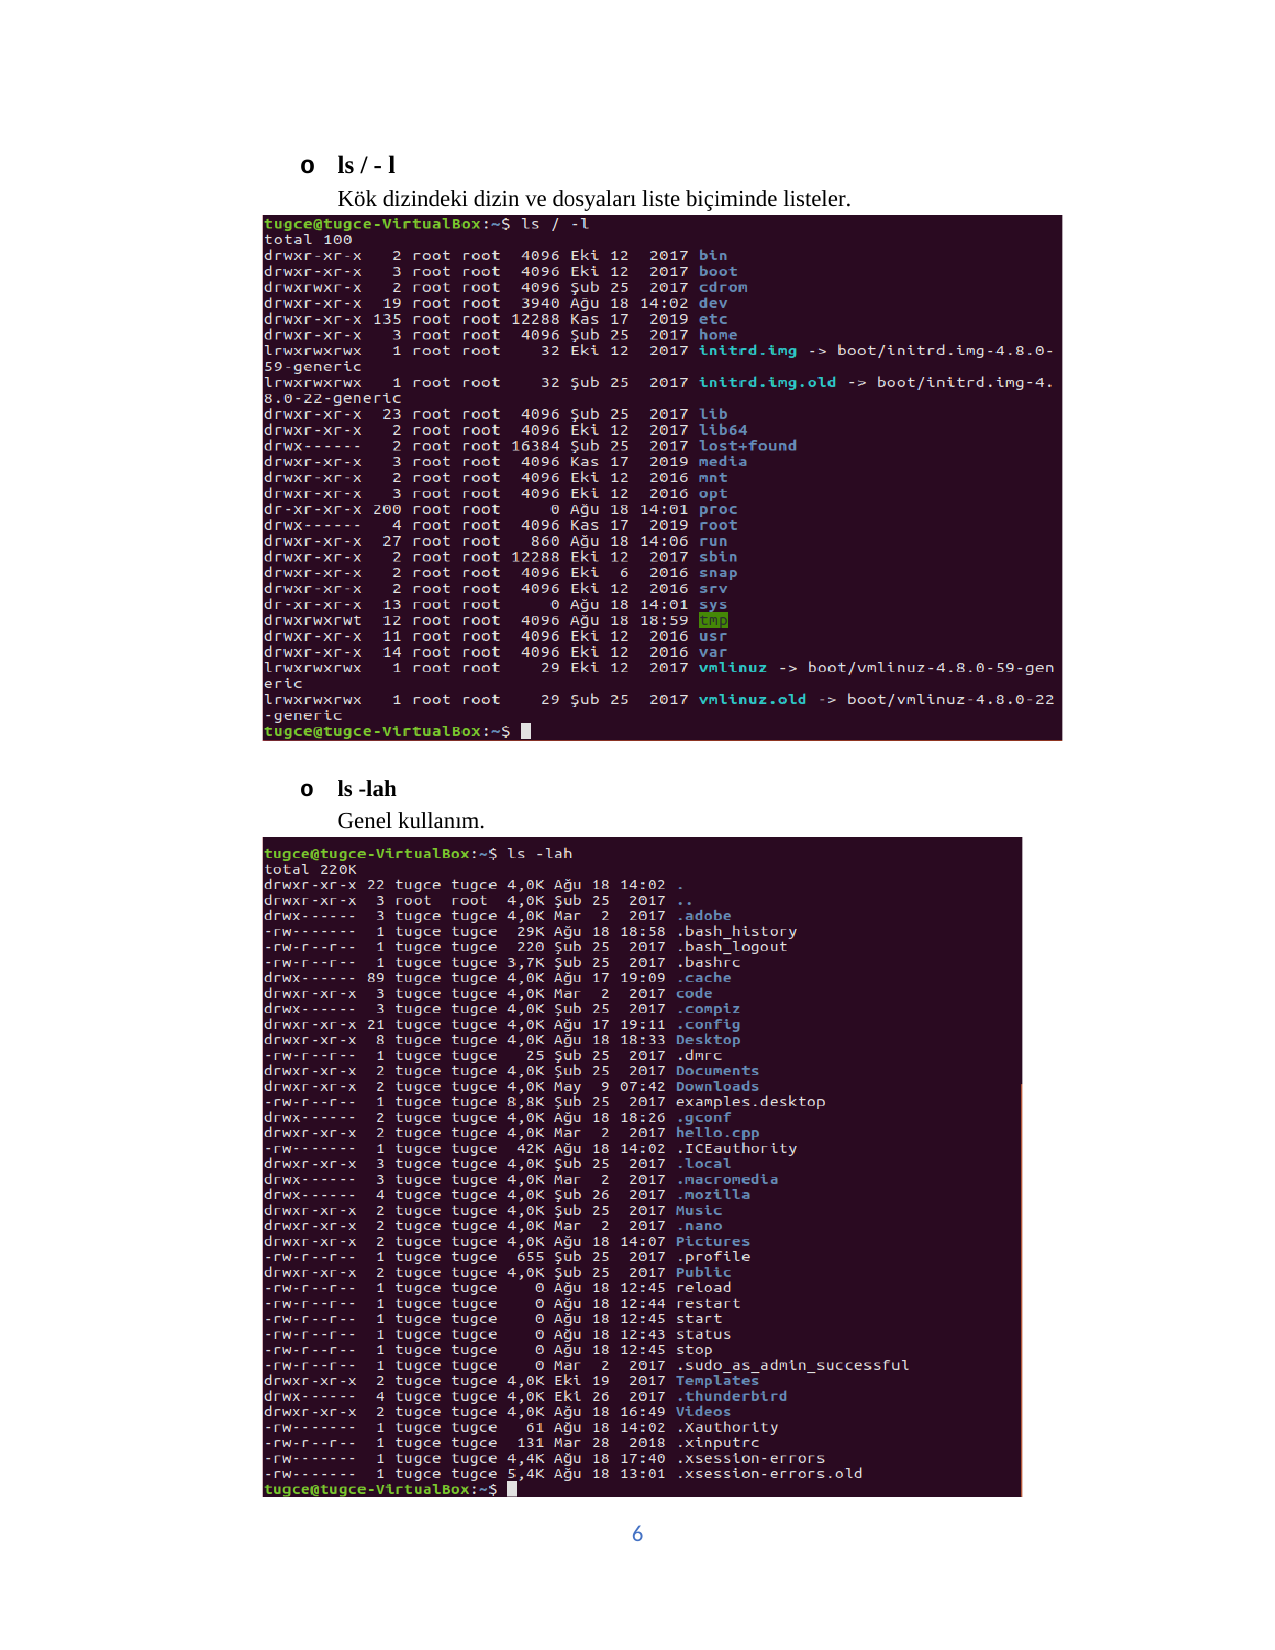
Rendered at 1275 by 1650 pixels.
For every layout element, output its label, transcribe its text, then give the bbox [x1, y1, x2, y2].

list Genel kullanım. [300, 807, 1125, 834]
picture [262, 215, 1063, 741]
picture [262, 837, 1023, 1497]
list ls / - l [300, 150, 1125, 181]
list Kök dizindeki dizin ve dosyaları liste biçiminde listeler. [300, 185, 1125, 212]
list ls -lah [300, 775, 1125, 803]
